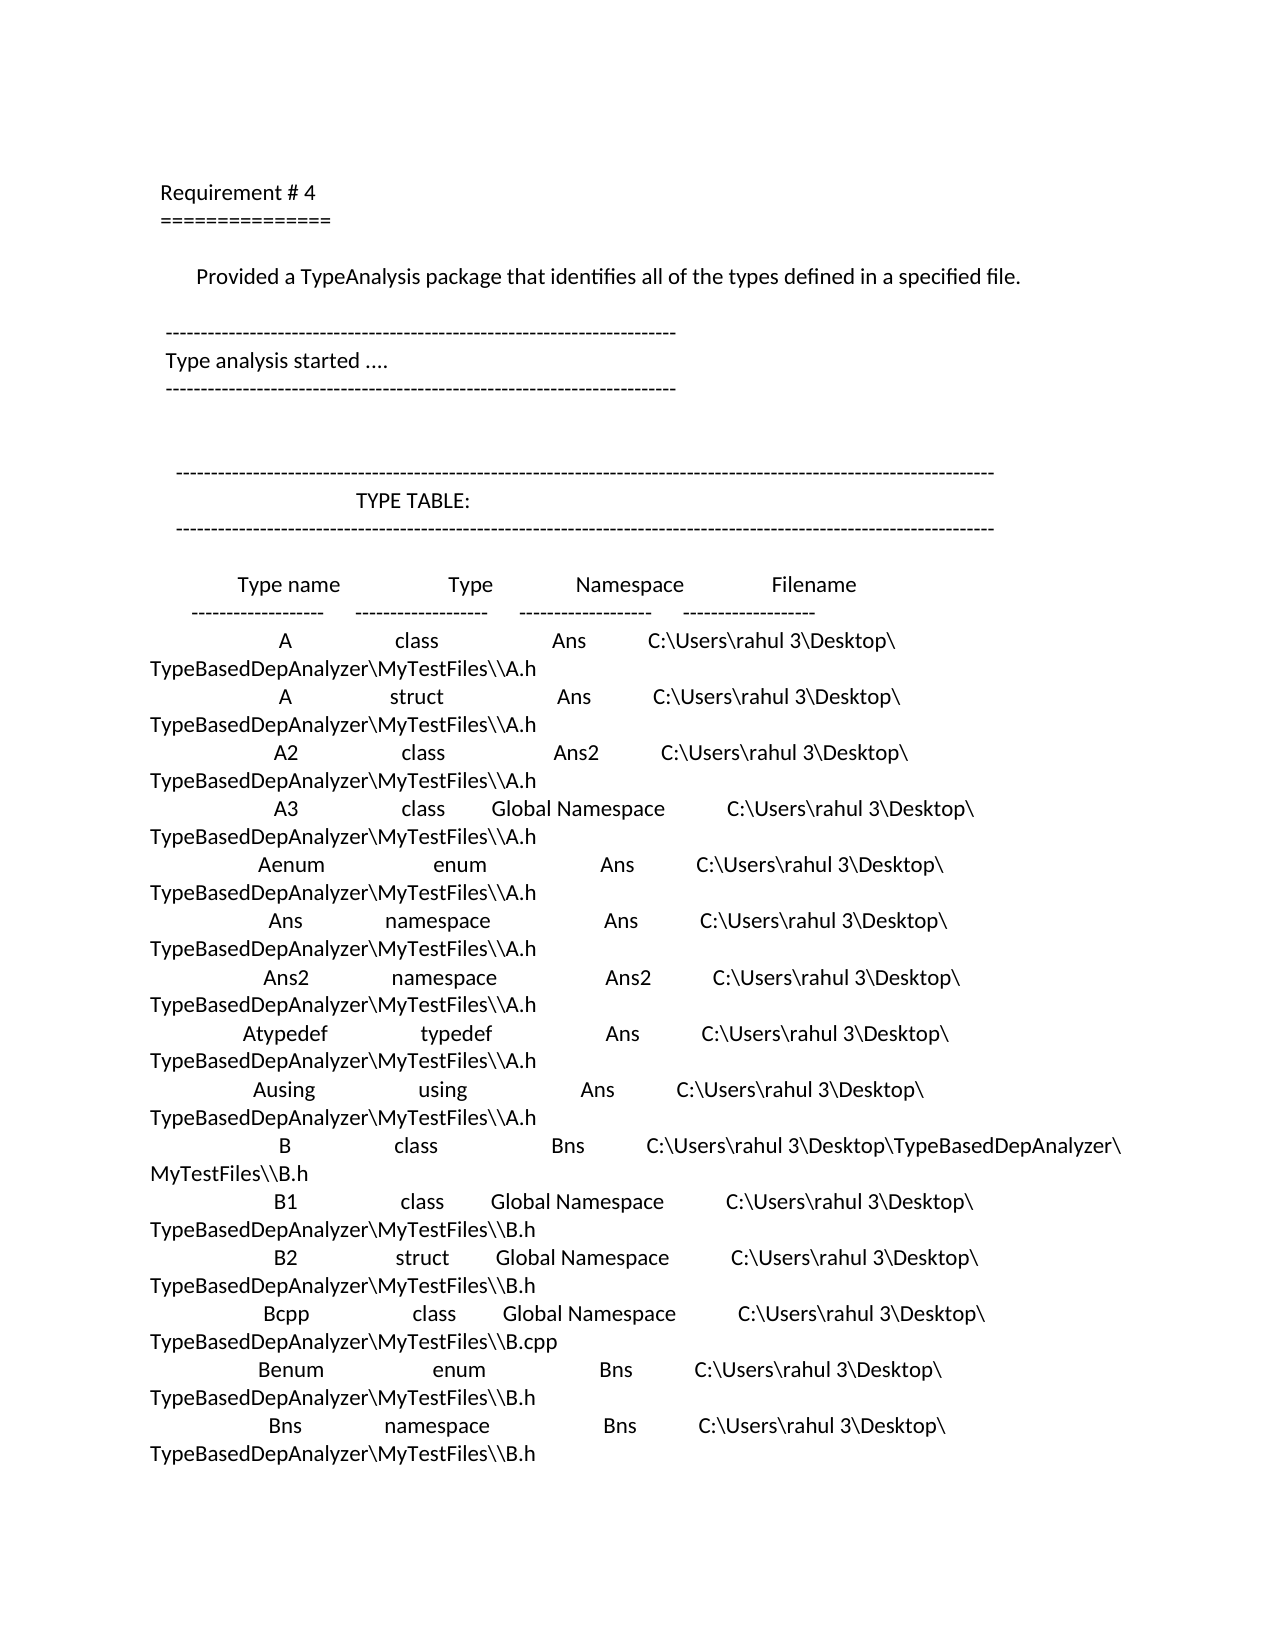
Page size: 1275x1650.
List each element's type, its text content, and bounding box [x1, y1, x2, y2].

text Bcpp class Global Namespace C:\Users\rahul 3\Desktop\TypeBasedDepAnalyzer\MyTestFiles\\B.cpp [150, 1299, 1125, 1355]
text Atypedef typedef Ans C:\Users\rahul 3\Desktop\TypeBasedDepAnalyzer\MyTestFiles\\A.h [150, 1019, 1125, 1075]
text Ans namespace Ans C:\Users\rahul 3\Desktop\TypeBasedDepAnalyzer\MyTestFiles\\A.h [150, 907, 1125, 963]
text --------------------------------------------------------------------------------------------------------------------- [150, 514, 1125, 542]
text Ans2 namespace Ans2 C:\Users\rahul 3\Desktop\TypeBasedDepAnalyzer\MyTestFiles\\A.h [150, 963, 1125, 1019]
text ------------------- ------------------- ------------------- ------------------- [150, 598, 1125, 626]
text B class Bns C:\Users\rahul 3\Desktop\TypeBasedDepAnalyzer\MyTestFiles\\B.h [150, 1131, 1125, 1187]
text Type name Type Namespace Filename [150, 570, 1125, 598]
text =============== [150, 206, 1125, 234]
text --------------------------------------------------------------------------------------------------------------------- [150, 458, 1125, 486]
text B1 class Global Namespace C:\Users\rahul 3\Desktop\TypeBasedDepAnalyzer\MyTestFiles\\B.h [150, 1187, 1125, 1243]
text Benum enum Bns C:\Users\rahul 3\Desktop\TypeBasedDepAnalyzer\MyTestFiles\\B.h [150, 1355, 1125, 1411]
text ------------------------------------------------------------------------- [150, 318, 1125, 346]
text Bns namespace Bns C:\Users\rahul 3\Desktop\TypeBasedDepAnalyzer\MyTestFiles\\B.h [150, 1411, 1125, 1467]
text Ausing using Ans C:\Users\rahul 3\Desktop\TypeBasedDepAnalyzer\MyTestFiles\\A.h [150, 1075, 1125, 1131]
text TYPE TABLE: [150, 486, 1125, 514]
text B2 struct Global Namespace C:\Users\rahul 3\Desktop\TypeBasedDepAnalyzer\MyTestFiles\\B.h [150, 1243, 1125, 1299]
text Provided a TypeAnalysis package that identifies all of the types defined in a specified file. [150, 262, 1125, 290]
text Type analysis started .... [150, 346, 1125, 374]
text A2 class Ans2 C:\Users\rahul 3\Desktop\TypeBasedDepAnalyzer\MyTestFiles\\A.h [150, 738, 1125, 794]
text A class Ans C:\Users\rahul 3\Desktop\TypeBasedDepAnalyzer\MyTestFiles\\A.h [150, 626, 1125, 682]
text Aenum enum Ans C:\Users\rahul 3\Desktop\TypeBasedDepAnalyzer\MyTestFiles\\A.h [150, 851, 1125, 907]
text A struct Ans C:\Users\rahul 3\Desktop\TypeBasedDepAnalyzer\MyTestFiles\\A.h [150, 682, 1125, 738]
text A3 class Global Namespace C:\Users\rahul 3\Desktop\TypeBasedDepAnalyzer\MyTestFiles\\A.h [150, 794, 1125, 851]
text ------------------------------------------------------------------------- [150, 374, 1125, 402]
text Requirement # 4 [150, 178, 1125, 206]
